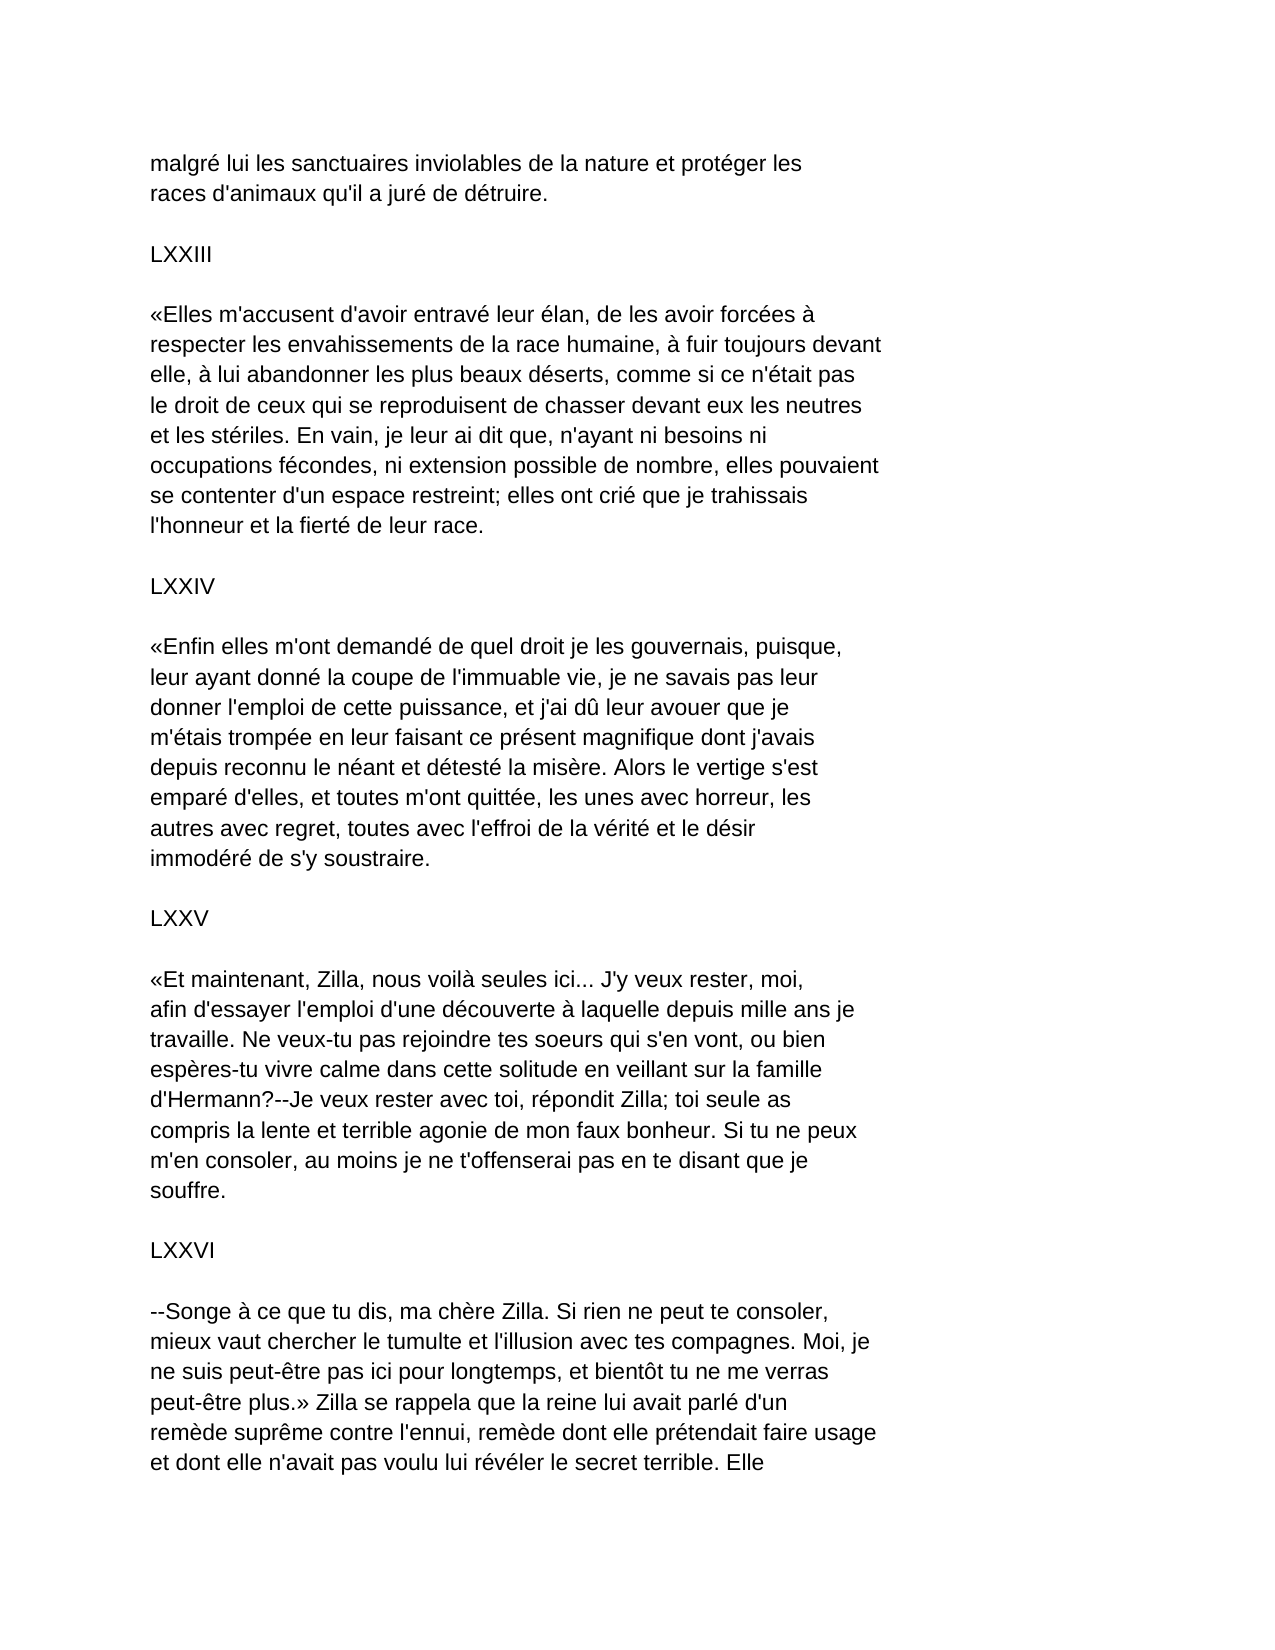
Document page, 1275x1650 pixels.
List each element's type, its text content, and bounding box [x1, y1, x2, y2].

text m'étais trompée en leur faisant ce présent magnifique dont j'avais [150, 724, 1125, 750]
text espères-tu vivre calme dans cette solitude en veillant sur la famille [150, 1056, 1125, 1083]
text d'Hermann?--Je veux rester avec toi, répondit Zilla; toi seule as [150, 1086, 1125, 1113]
text races d'animaux qu'il a juré de détruire. [150, 180, 1125, 207]
text LXXVI [150, 1237, 1125, 1264]
text afin d'essayer l'emploi d'une découverte à laquelle depuis mille ans je [150, 996, 1125, 1022]
text LXXIV [150, 573, 1125, 599]
text autres avec regret, toutes avec l'effroi de la vérité et le désir [150, 814, 1125, 841]
text immodéré de s'y soustraire. [150, 845, 1125, 871]
text le droit de ceux qui se reproduisent de chasser devant eux les neutres [150, 392, 1125, 418]
text «Enfin elles m'ont demandé de quel droit je les gouvernais, puisque, [150, 633, 1125, 660]
text depuis reconnu le néant et détesté la misère. Alors le vertige s'est [150, 754, 1125, 781]
text emparé d'elles, et toutes m'ont quittée, les unes avec horreur, les [150, 784, 1125, 811]
text et dont elle n'avait pas voulu lui révéler le secret terrible. Elle [150, 1449, 1125, 1475]
text leur ayant donné la coupe de l'immuable vie, je ne savais pas leur [150, 663, 1125, 690]
text se contenter d'un espace restreint; elles ont crié que je trahissais [150, 482, 1125, 509]
text mieux vaut chercher le tumulte et l'illusion avec tes compagnes. Moi, je [150, 1328, 1125, 1354]
text remède suprême contre l'ennui, remède dont elle prétendait faire usage [150, 1419, 1125, 1445]
text compris la lente et terrible agonie de mon faux bonheur. Si tu ne peux [150, 1117, 1125, 1143]
text malgré lui les sanctuaires inviolables de la nature et protéger les [150, 150, 1125, 176]
text --Songe à ce que tu dis, ma chère Zilla. Si rien ne peut te consoler, [150, 1298, 1125, 1324]
text LXXIII [150, 241, 1125, 267]
text respecter les envahissements de la race humaine, à fuir toujours devant [150, 331, 1125, 358]
text et les stériles. En vain, je leur ai dit que, n'ayant ni besoins ni [150, 422, 1125, 448]
text ne suis peut-être pas ici pour longtemps, et bientôt tu ne me verras [150, 1358, 1125, 1385]
text «Et maintenant, Zilla, nous voilà seules ici... J'y veux rester, moi, [150, 966, 1125, 992]
text elle, à lui abandonner les plus beaux déserts, comme si ce n'était pas [150, 361, 1125, 388]
text l'honneur et la fierté de leur race. [150, 512, 1125, 539]
text m'en consoler, au moins je ne t'offenserai pas en te disant que je [150, 1147, 1125, 1173]
text occupations fécondes, ni extension possible de nombre, elles pouvaient [150, 452, 1125, 478]
text travaille. Ne veux-tu pas rejoindre tes soeurs qui s'en vont, ou bien [150, 1026, 1125, 1052]
text «Elles m'accusent d'avoir entravé leur élan, de les avoir forcées à [150, 301, 1125, 327]
text peut-être plus.» Zilla se rappela que la reine lui avait parlé d'un [150, 1388, 1125, 1415]
text souffre. [150, 1177, 1125, 1203]
text donner l'emploi de cette puissance, et j'ai dû leur avouer que je [150, 694, 1125, 720]
text LXXV [150, 905, 1125, 932]
